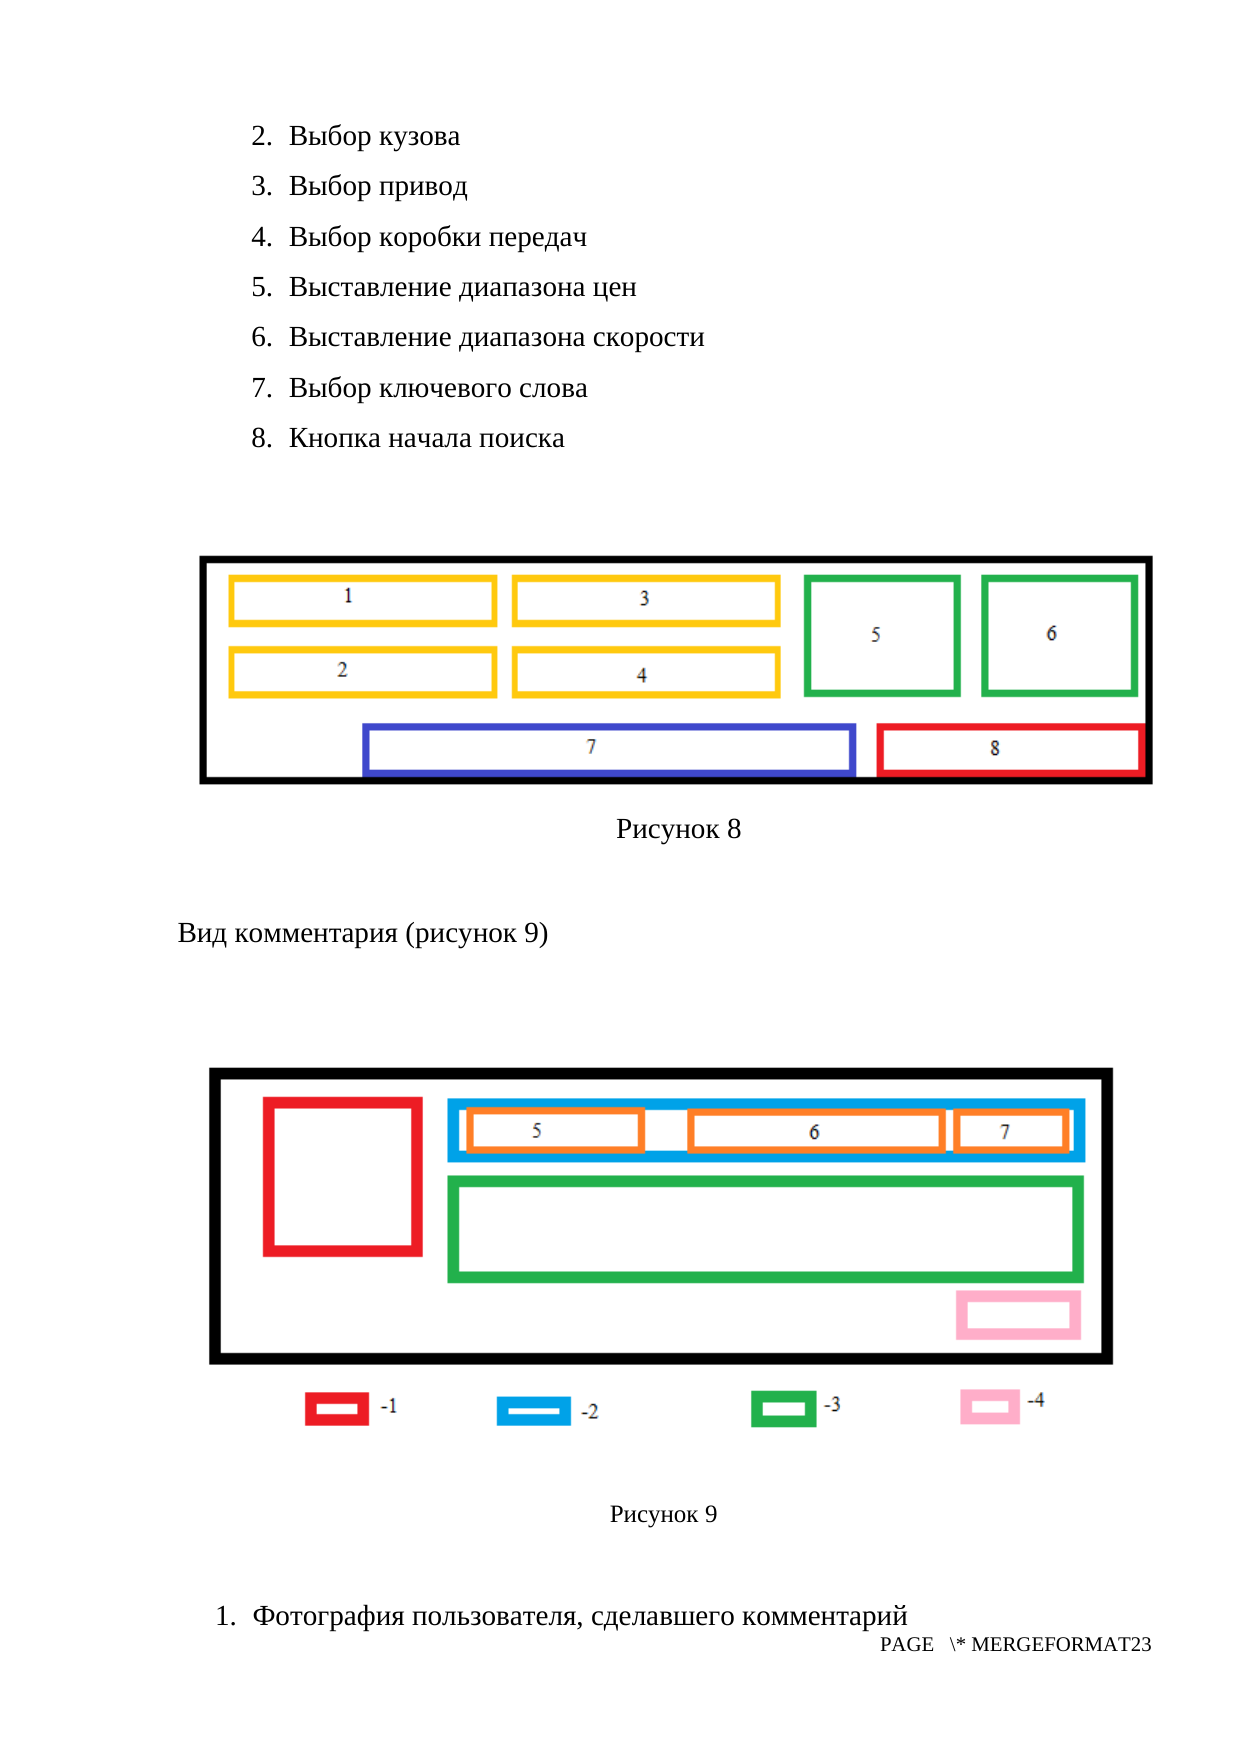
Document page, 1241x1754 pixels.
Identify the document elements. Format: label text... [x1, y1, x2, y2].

list Выбор привод [251, 168, 1152, 202]
list Выставление диапазона цен [251, 269, 1152, 303]
list Выбор ключевого слова [251, 370, 1152, 403]
list Кнопка начала поиска [251, 420, 1152, 453]
picture [176, 1036, 1151, 1490]
list Выбор кузова [251, 118, 1152, 152]
list Выбор коробки передач [251, 219, 1152, 252]
list Фотография пользователя, сделавшего комментарий [215, 1598, 1152, 1631]
list Выставление диапазона скорости [251, 319, 1152, 353]
picture [191, 543, 1166, 802]
text Вид комментария (рисунок 9) [177, 915, 1152, 948]
